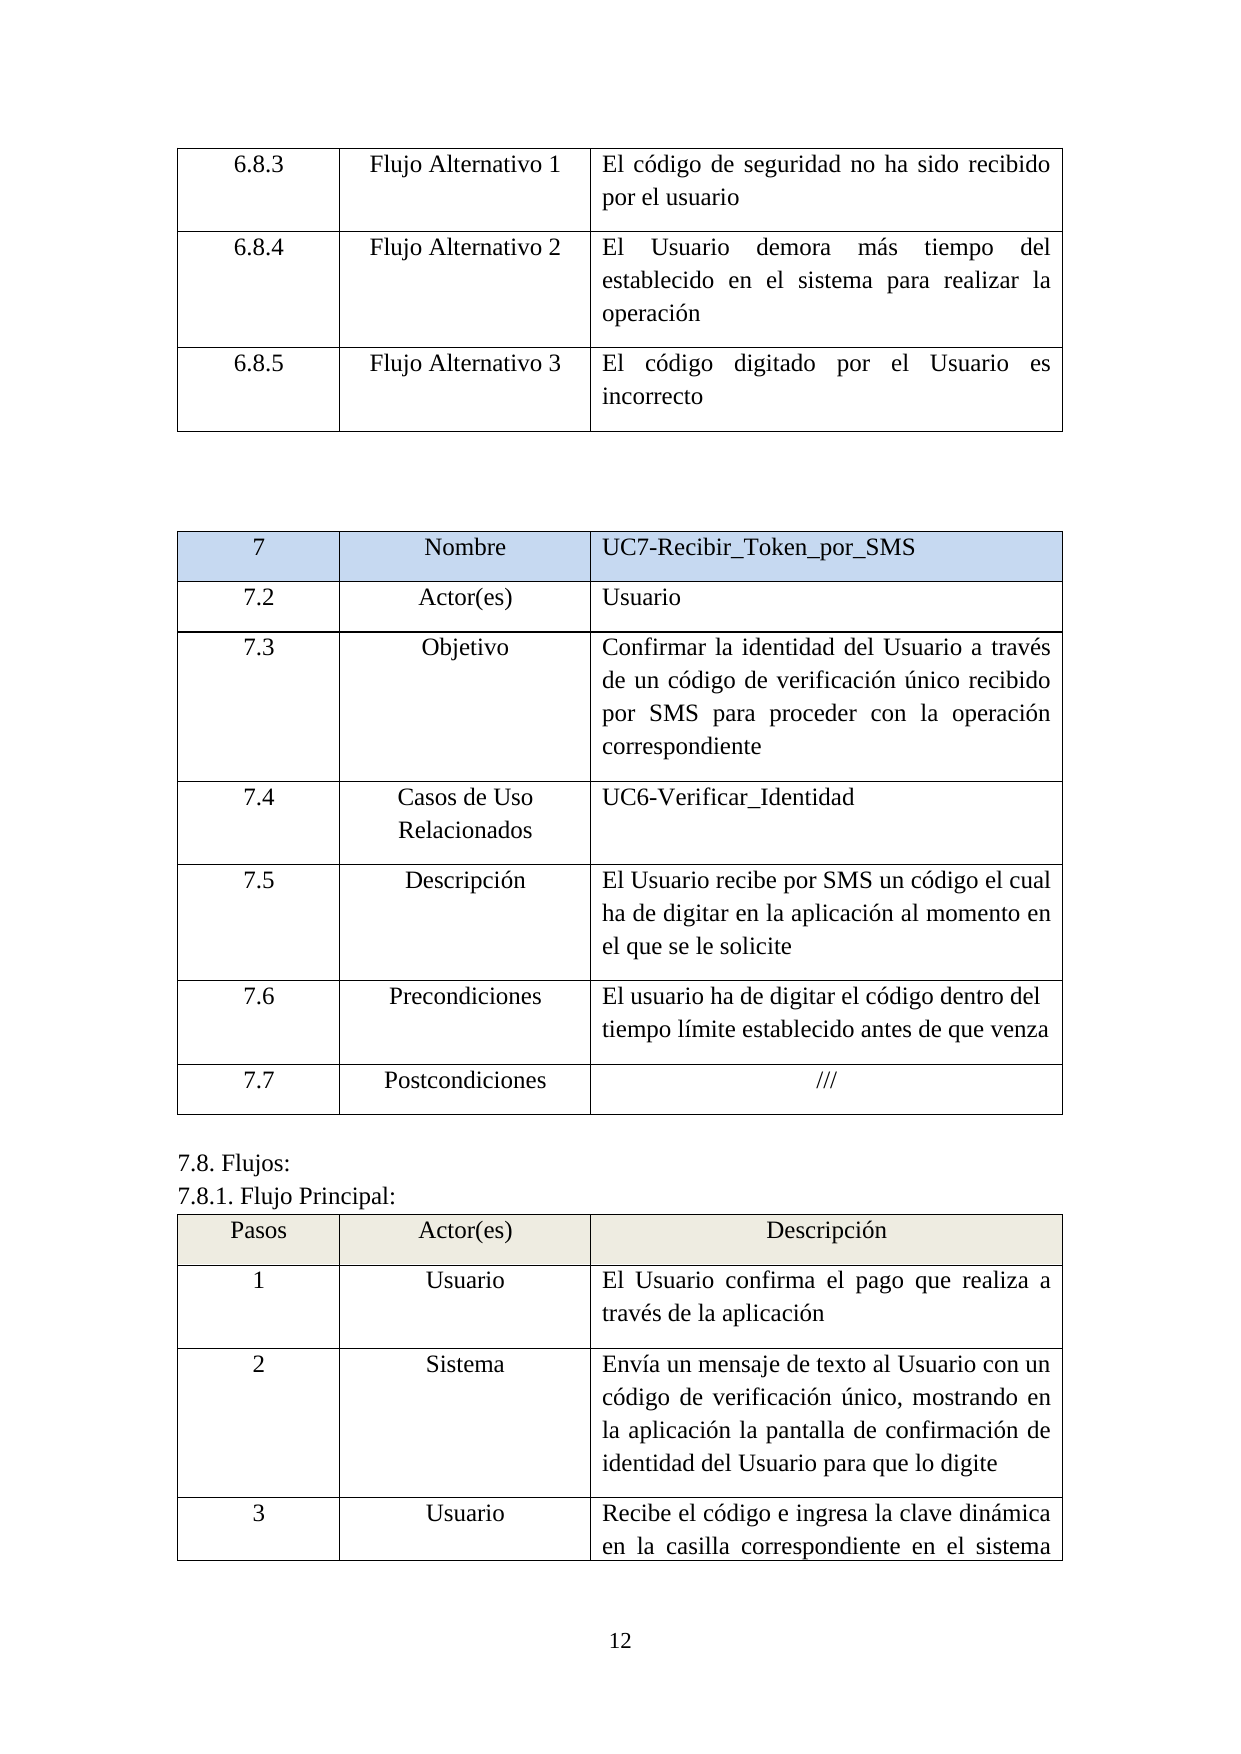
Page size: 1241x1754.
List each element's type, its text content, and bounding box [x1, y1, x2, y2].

table_cell /// [591, 1065, 1062, 1114]
table_cell 3 [178, 1498, 339, 1560]
table_cell 2 [178, 1349, 339, 1497]
table_header Flujo Alternativo 1 [340, 149, 590, 231]
table_cell 7.6 [178, 981, 339, 1064]
table_header Actor(es) [340, 1215, 590, 1264]
table_cell Usuario [340, 1498, 590, 1560]
table_header 6.8.3 [178, 149, 339, 231]
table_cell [591, 1498, 1062, 1560]
table_cell 7.7 [178, 1065, 339, 1114]
table_cell Sistema [340, 1349, 590, 1497]
table_cell 6.8.4 [178, 232, 339, 347]
table_cell 7.3 [178, 633, 339, 781]
table_cell Objetivo [340, 633, 590, 781]
table_cell Usuario [340, 1266, 590, 1348]
table_cell El Usuario confirma el pago que realiza a través de la aplicación [591, 1266, 1062, 1348]
table_cell El usuario ha de digitar el código dentro del tiempo límite establecido antes de que venza [591, 981, 1062, 1064]
table_cell El Usuario recibe por SMS un código el cual ha de digitar en la aplicación al momento en el que se le solicite [591, 865, 1062, 980]
table_header Descripción [591, 1215, 1062, 1264]
table_cell Postcondiciones [340, 1065, 590, 1114]
table_cell Flujo Alternativo 3 [340, 348, 590, 431]
table_cell Casos de Uso Relacionados [340, 782, 590, 864]
table_header Nombre [340, 532, 590, 581]
table_cell 6.8.5 [178, 348, 339, 431]
table_cell Actor(es) [340, 582, 590, 631]
table_header 7 [178, 532, 339, 581]
table_cell Descripción [340, 865, 590, 980]
text 7.8.1. Flujo Principal: [177, 1181, 1063, 1210]
table_cell 1 [178, 1266, 339, 1348]
text 7.8. Flujos: [177, 1148, 1063, 1177]
table_cell 7.4 [178, 782, 339, 864]
table_cell Flujo Alternativo 2 [340, 232, 590, 347]
table_cell El código digitado por el Usuario es incorrecto [591, 348, 1062, 431]
table_cell Confirmar la identidad del Usuario a través de un código de verificación único recibido por SMS para proceder con la operación correspondiente [591, 633, 1062, 781]
table_cell Precondiciones [340, 981, 590, 1064]
table_cell Usuario [591, 582, 1062, 631]
table_cell El Usuario demora más tiempo del establecido en el sistema para realizar la operación [591, 232, 1062, 347]
table_header El código de seguridad no ha sido recibido por el usuario [591, 149, 1062, 231]
table_header UC7-Recibir_Token_por_SMS [591, 532, 1062, 581]
table_header Pasos [178, 1215, 339, 1264]
table_cell Envía un mensaje de texto al Usuario con un código de verificación único, mostrando en la aplicación la pantalla de confirmación de identidad del Usuario para que lo digite [591, 1349, 1062, 1497]
table_cell 7.2 [178, 582, 339, 631]
table_cell 7.5 [178, 865, 339, 980]
table_cell UC6-Verificar_Identidad [591, 782, 1062, 864]
